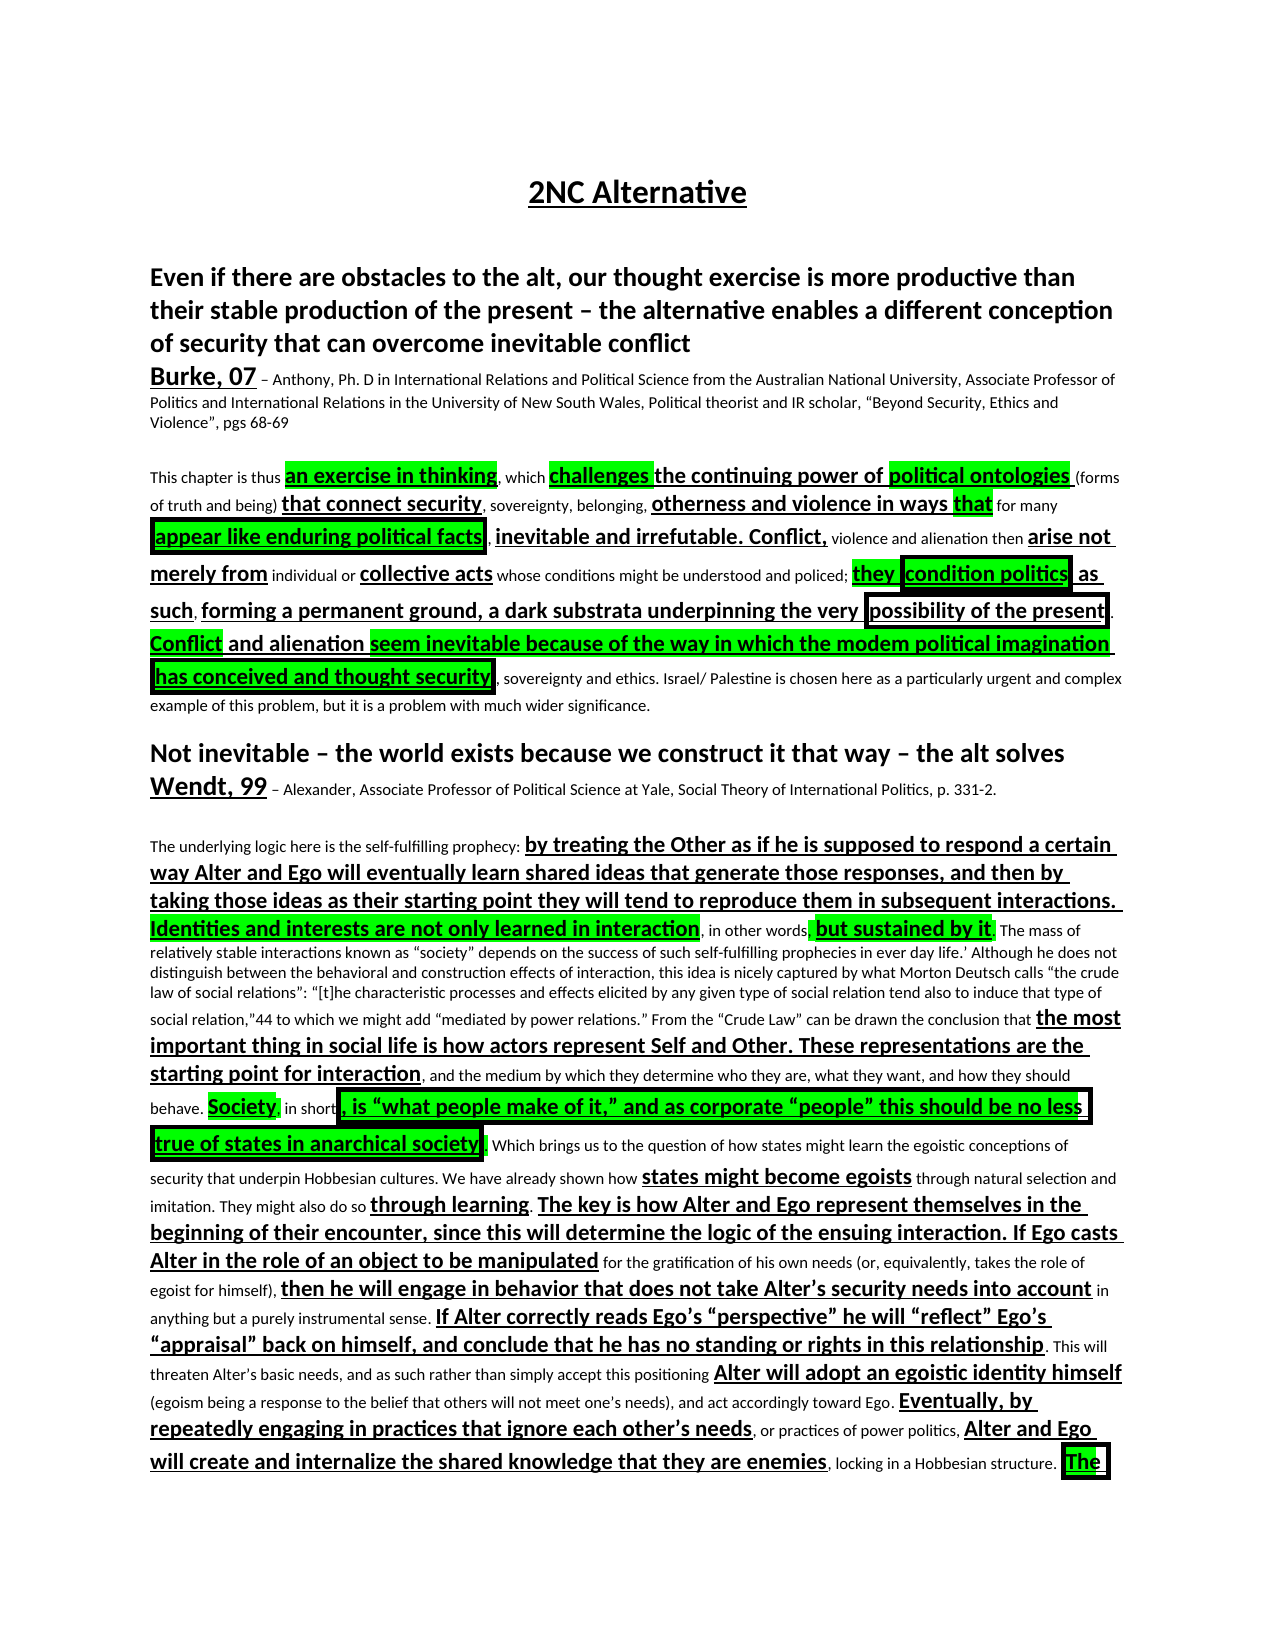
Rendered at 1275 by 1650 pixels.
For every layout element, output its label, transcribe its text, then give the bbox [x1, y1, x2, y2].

text Burke, 07 – Anthony, Ph. D in International Relations and Political Science from the Australian National University, Associate Professor of Politics and International Relations in the University of New South Wales, Political theorist and IR scholar, “Beyond Security, Ethics and Violence”, pgs 68-69 [150, 359, 1125, 433]
text Wendt, 99 – Alexander, Associate Professor of Political Science at Yale, Social Theory of International Politics, p. 331-2. [150, 769, 1125, 802]
text This chapter is thus an exercise in thinking, which challenges the continuing power of political ontologies (forms of truth and being) that connect security, sovereignty, belonging, otherness and violence in ways that for many appear like enduring political facts, inevitable and irrefutable. Conflict, violence and alienation then arise not merely from individual or collective acts whose conditions might be understood and policed; they condition politics as such, forming a permanent ground, a dark substrata underpinning the very possibility of the present. Conflict and alienation seem inevitable because of the way in which the modem political imagination has conceived and thought security, sovereignty and ethics. Israel/ Palestine is chosen here as a particularly urgent and complex example of this problem, but it is a problem with much wider significance. [150, 461, 1125, 715]
subtitle 2NC Alternative [150, 171, 1125, 212]
subtitle Even if there are obstacles to the alt, our thought exercise is more productive than their stable production of the present – the alternative enables a different conception of security that can overcome inevitable conflict [150, 260, 1125, 359]
subtitle Not inevitable – the world exists because we construct it that way – the alt solves [150, 736, 1125, 769]
